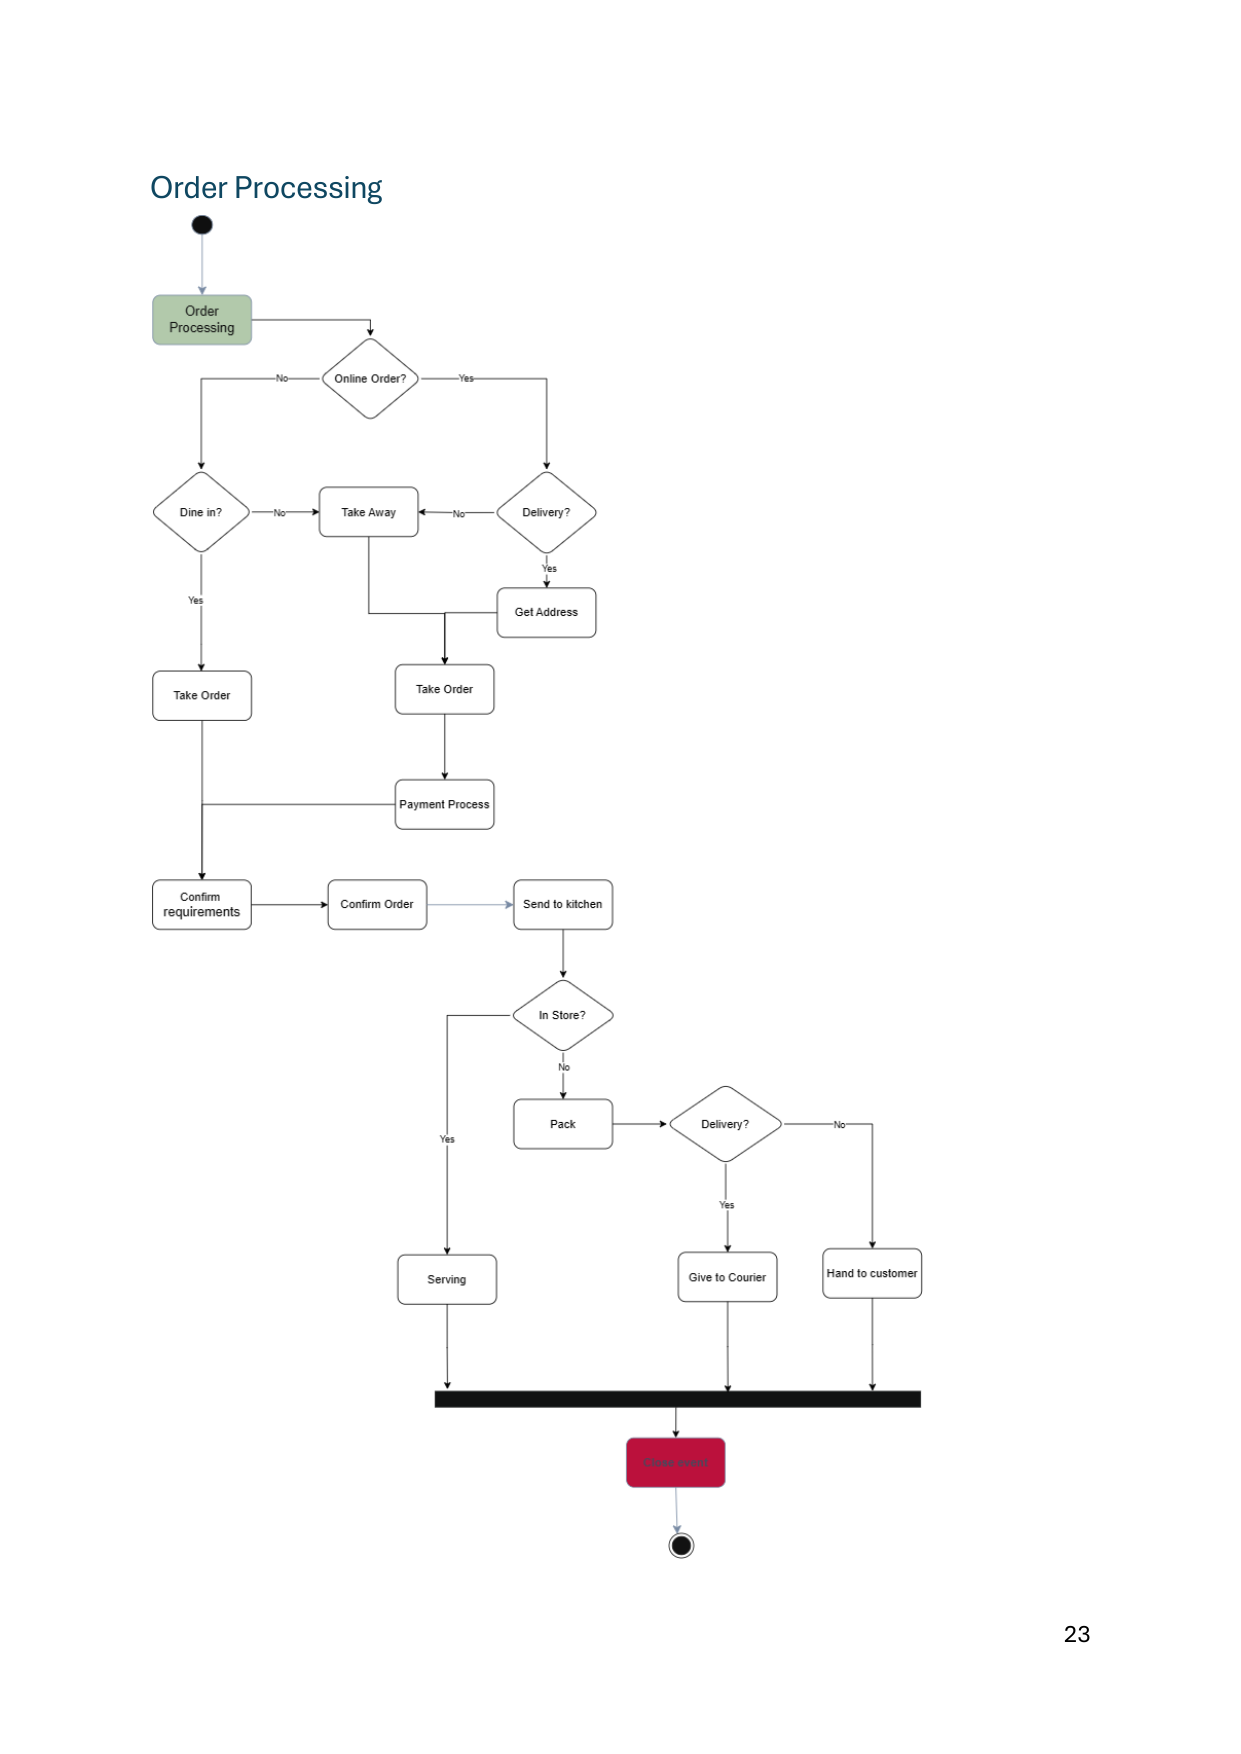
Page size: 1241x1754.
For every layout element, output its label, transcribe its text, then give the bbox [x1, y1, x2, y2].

subtitle Order Processing [150, 167, 1090, 207]
picture [150, 215, 923, 1559]
